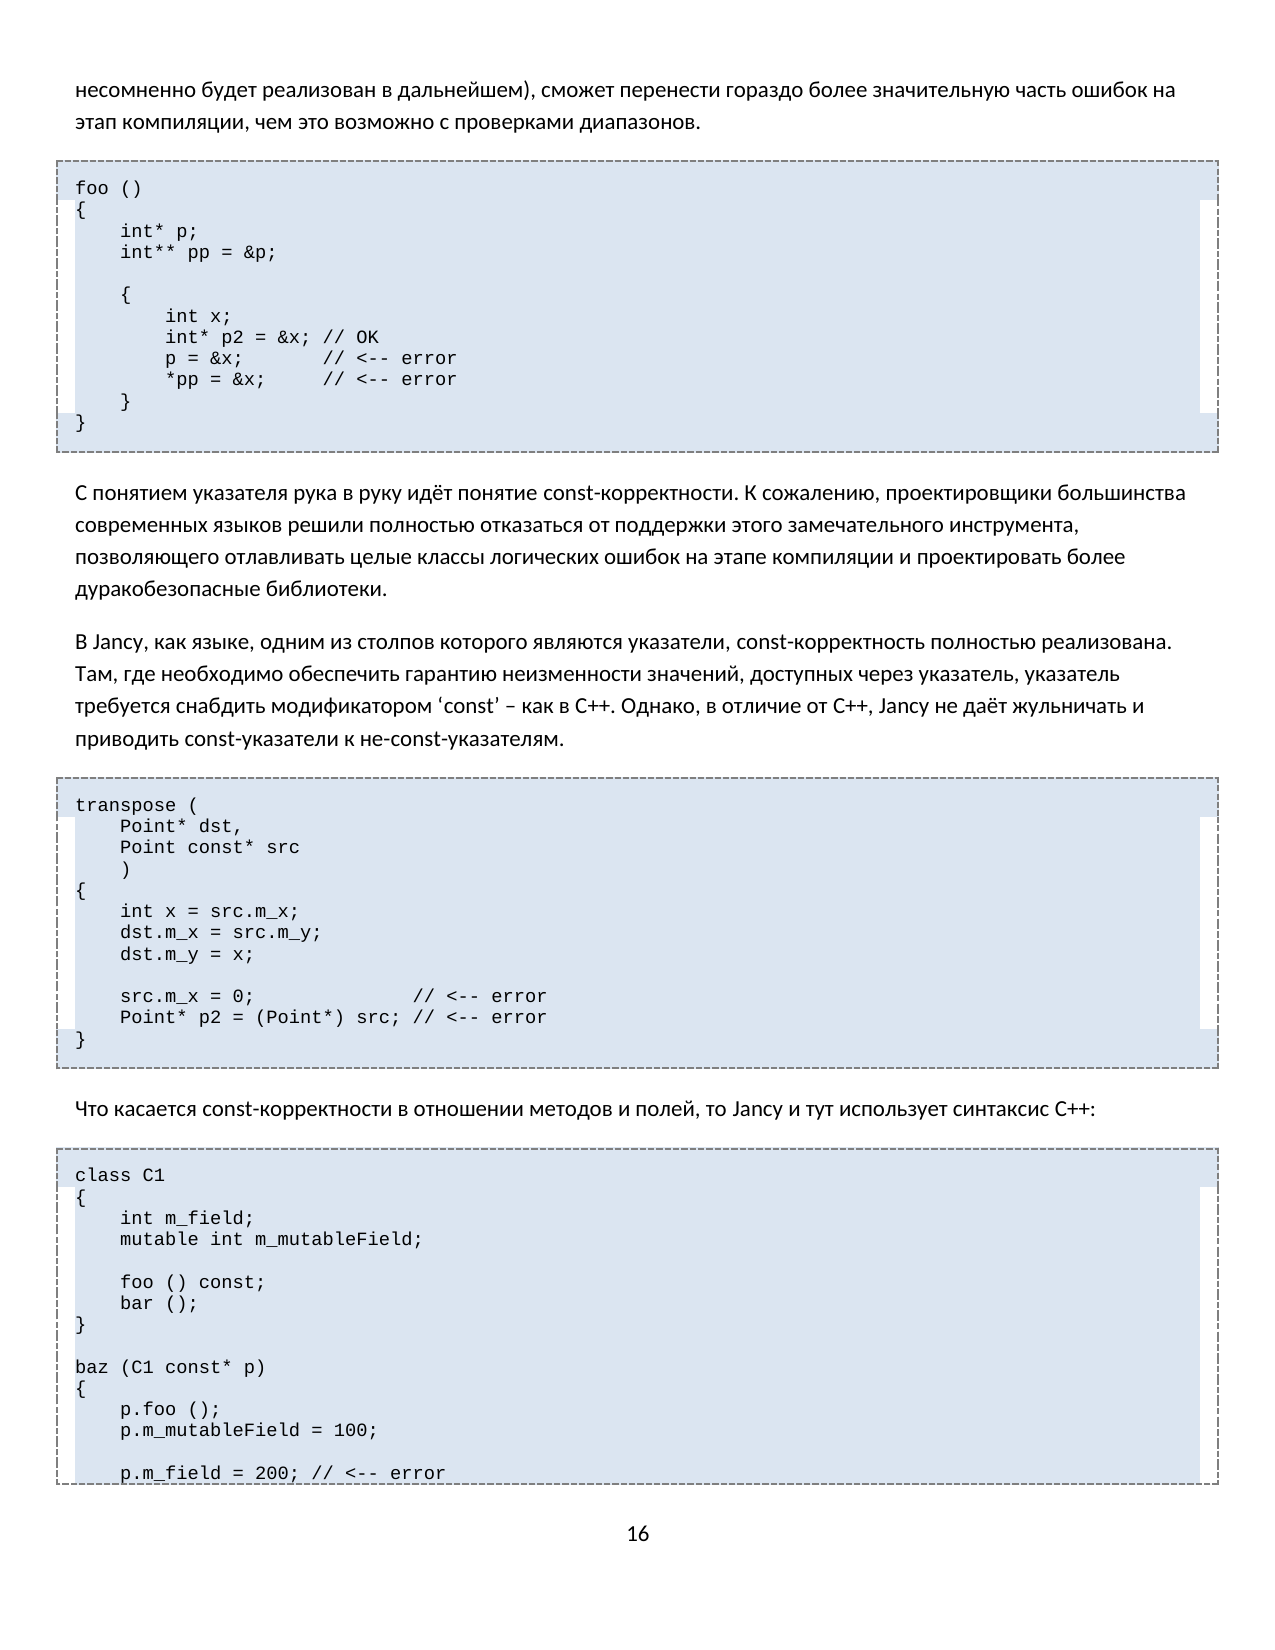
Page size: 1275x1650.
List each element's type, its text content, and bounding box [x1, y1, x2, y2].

text { [75, 1187, 1200, 1209]
text int x; [75, 306, 1200, 328]
text p.m_mutableField = 100; [75, 1421, 1200, 1442]
text p.m_field = 200; // <-- error [75, 1464, 1200, 1485]
text bar (); [75, 1294, 1200, 1315]
text Point* dst, [75, 817, 1200, 838]
text mutable int m_mutableField; [75, 1230, 1200, 1251]
text int* p; [75, 221, 1200, 243]
text dst.m_y = x; [75, 944, 1200, 966]
text *pp = &x; // <-- error [75, 370, 1200, 391]
text } [75, 1315, 1200, 1336]
text dst.m_x = src.m_y; [75, 923, 1200, 944]
text baz (C1 const* p) [75, 1357, 1200, 1379]
text int x = src.m_x; [75, 902, 1200, 923]
text } [56, 394, 1219, 453]
text int** pp = &p; [75, 243, 1200, 264]
text С понятием указателя рука в руку идёт понятие const-корректности. К сожалению, проектировщики большинства современных языков решили полностью отказаться от поддержки этого замечательного инструмента, позволяющего отлавливать целые классы логических ошибок на этапе компиляции и проектировать более дуракобезопасные библиотеки. [75, 478, 1200, 602]
text Point const* src [75, 838, 1200, 859]
text Что касается const-корректности в отношении методов и полей, то Jancy и тут использует синтаксис C++: [75, 1094, 1200, 1122]
text src.m_x = 0; // <-- error [75, 987, 1200, 1008]
text { [75, 285, 1200, 306]
text p.foo (); [75, 1400, 1200, 1421]
text { [75, 1379, 1200, 1400]
text int m_field; [75, 1209, 1200, 1230]
text int* p2 = &x; // OK [75, 328, 1200, 349]
text p = &x; // <-- error [75, 349, 1200, 370]
text foo () const; [75, 1272, 1200, 1294]
text } [56, 1011, 1219, 1069]
text ) [75, 859, 1200, 881]
text В Jancy, как языке, одним из столпов которого являются указатели, const-корректность полностью реализована. Там, где необходимо обеспечить гарантию неизменности значений, доступных через указатель, указатель требуется снабдить модификатором ‘const’ – как в C++. Однако, в отличие от C++, Jancy не даёт жульничать и приводить const-указатели к не-const-указателям. [75, 627, 1200, 752]
text class C1 [56, 1147, 1219, 1187]
text transpose ( [56, 777, 1219, 817]
text foo () [56, 160, 1219, 200]
text { [75, 881, 1200, 902]
text { [75, 200, 1200, 221]
